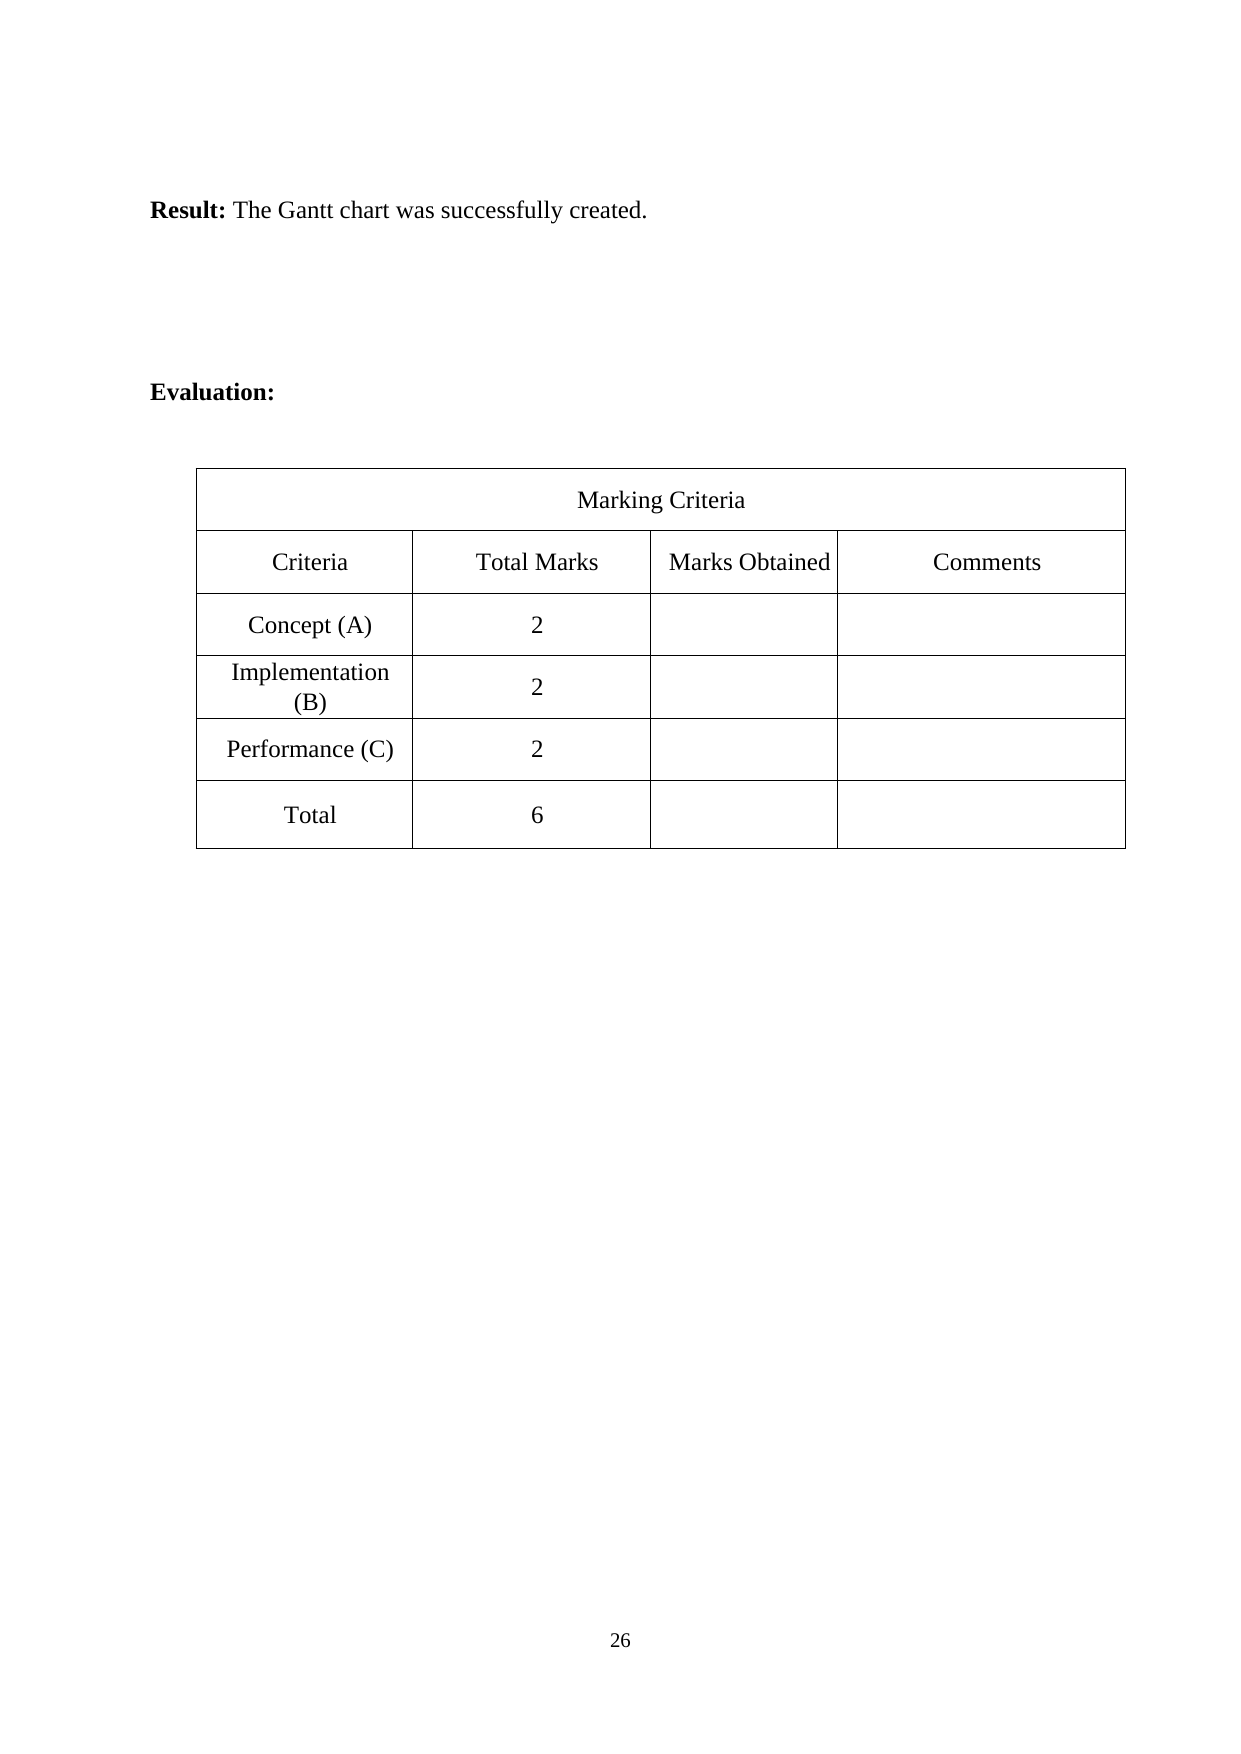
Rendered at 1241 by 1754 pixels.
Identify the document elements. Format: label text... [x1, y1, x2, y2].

table_cell [651, 719, 837, 780]
table_cell Criteria [197, 531, 412, 593]
table_cell [838, 656, 1125, 718]
text Result: The Gantt chart was successfully created. [150, 195, 1090, 224]
table_cell Marks Obtained [651, 531, 837, 593]
table_cell [838, 781, 1125, 848]
table_cell 6 [413, 781, 650, 848]
table_cell [651, 781, 837, 848]
table_cell [651, 594, 837, 655]
text Evaluation: [150, 377, 1090, 406]
table_cell [651, 656, 837, 718]
table_cell 2 [413, 719, 650, 780]
table_cell [838, 594, 1125, 655]
table_cell Total Marks [413, 531, 650, 593]
table_cell [838, 719, 1125, 780]
table_header Marking Criteria [197, 469, 1125, 530]
table_cell Implementation (B) [197, 656, 412, 718]
table_cell Performance (C) [197, 719, 412, 780]
table_cell Total [197, 781, 412, 848]
table_cell 2 [413, 656, 650, 718]
table_cell Concept (A) [197, 594, 412, 655]
table_cell 2 [413, 594, 650, 655]
table_cell Comments [838, 531, 1125, 593]
